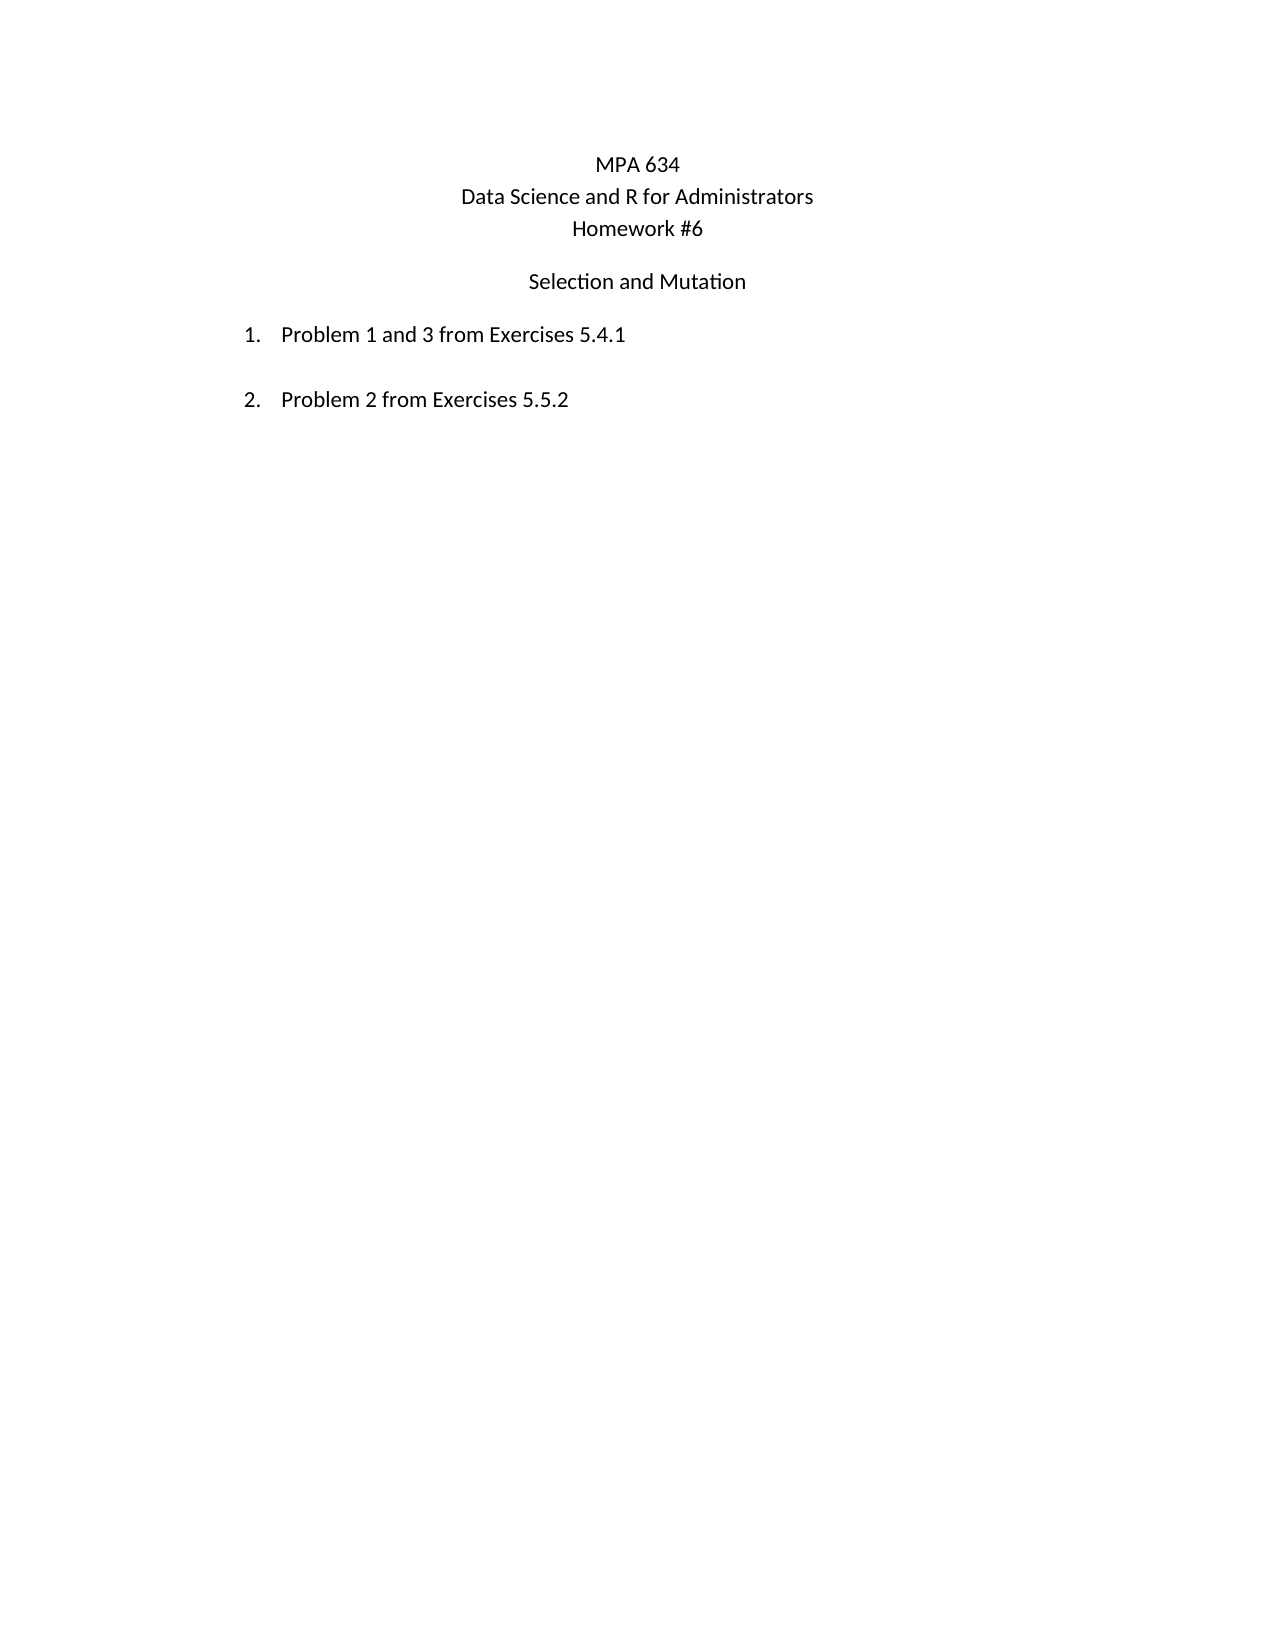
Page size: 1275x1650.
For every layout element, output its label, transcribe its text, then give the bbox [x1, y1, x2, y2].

text Selection and Mutation [150, 267, 1125, 295]
text MPA 634 Data Science and R for Administrators Homework #6 [150, 150, 1125, 242]
list Problem 2 from Exercises 5.5.2 [244, 385, 1125, 413]
list Problem 1 and 3 from Exercises 5.4.1 [244, 320, 1125, 381]
